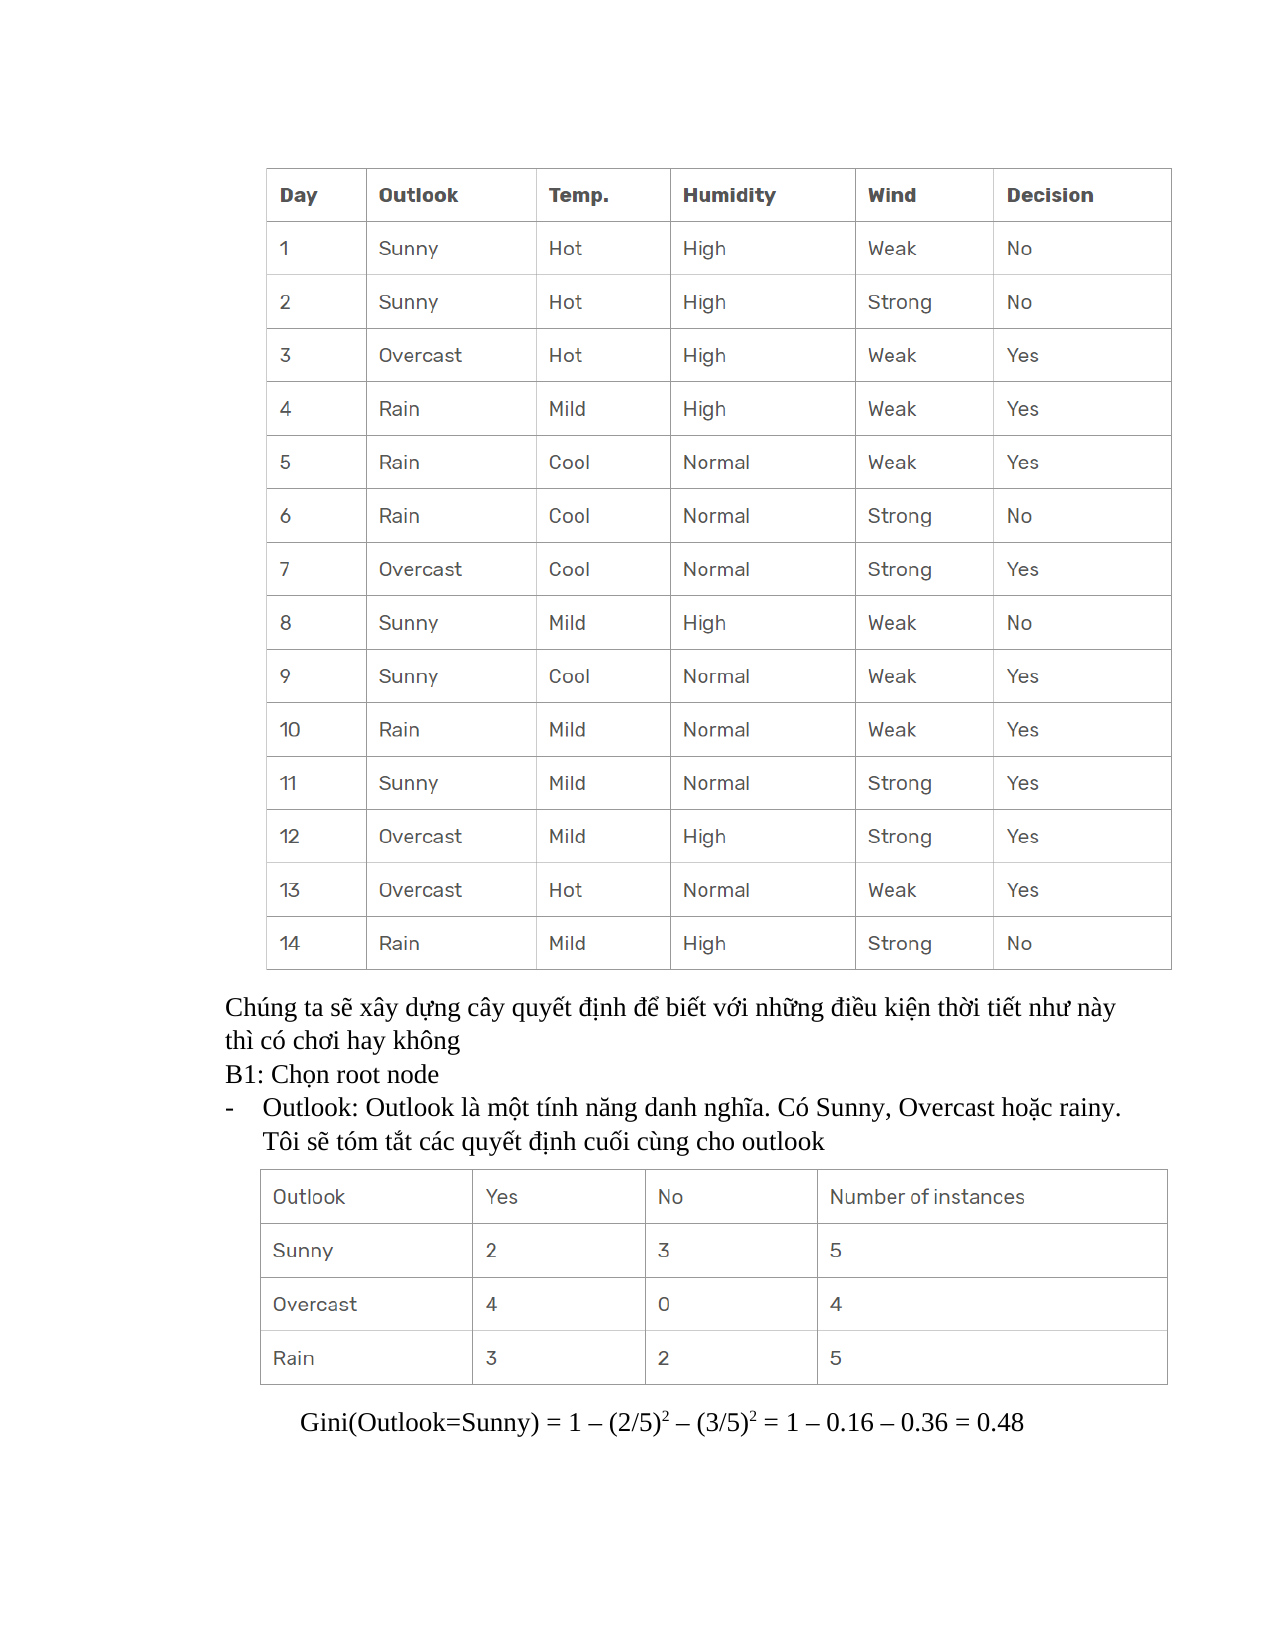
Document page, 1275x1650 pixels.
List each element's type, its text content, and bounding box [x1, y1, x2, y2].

picture [225, 1158, 1200, 1405]
list Gini(Outlook=Sunny) = 1 – (2/5)2 – (3/5)2 = 1 – 0.16 – 0.36 = 0.48 [300, 1406, 1125, 1438]
list B1: Chọn root node [225, 1058, 1125, 1089]
list Outlook: Outlook là một tính năng danh nghĩa. Có Sunny, Overcast hoặc rainy. Tôi sẽ tóm tắt các quyết định cuối cùng cho outlook [225, 1092, 1125, 1156]
picture [225, 150, 1200, 989]
list Chúng ta sẽ xây dựng cây quyết định để biết với những điều kiện thời tiết như này thì có chơi hay không [225, 991, 1125, 1056]
